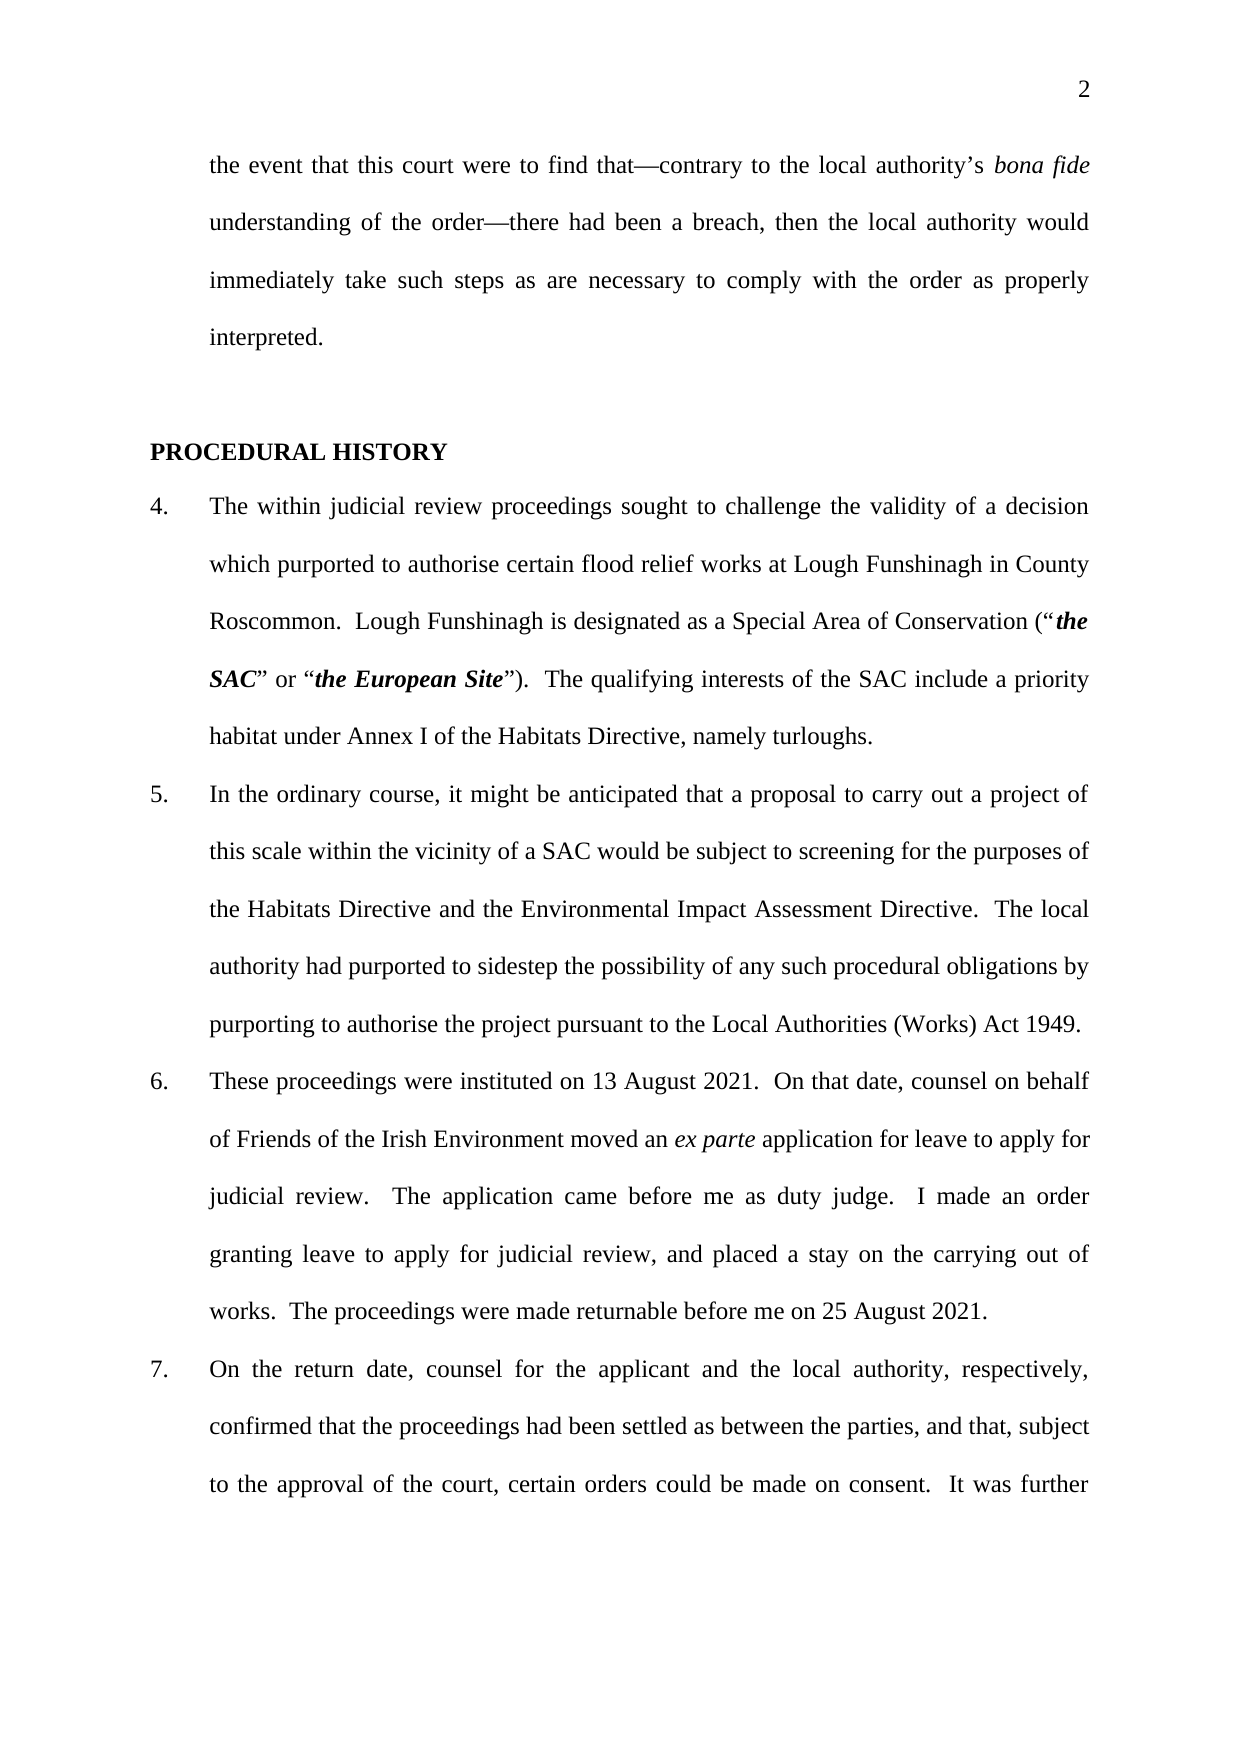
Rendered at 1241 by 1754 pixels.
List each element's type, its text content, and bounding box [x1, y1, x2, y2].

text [150, 1354, 1090, 1497]
text The within judicial review proceedings sought to challenge the validity of a decision which purported to authorise certain flood relief works at Lough Funshinagh in County Roscommon. Lough Funshinagh is designated as a Special Area of Conservation (“the SAC” or “the European Site”). The qualifying interests of the SAC include a priority habitat under Annex I of the Habitats Directive, namely turloughs. [150, 491, 1090, 750]
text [150, 150, 1090, 351]
subtitle Procedural history [150, 437, 1090, 466]
text These proceedings were instituted on 13 August 2021. On that date, counsel on behalf of Friends of the Irish Environment moved an ex parte application for leave to apply for judicial review. The application came before me as duty judge. I made an order granting leave to apply for judicial review, and placed a stay on the carrying out of works. The proceedings were made returnable before me on 25 August 2021. [150, 1066, 1090, 1325]
text In the ordinary course, it might be anticipated that a proposal to carry out a project of this scale within the vicinity of a SAC would be subject to screening for the purposes of the Habitats Directive and the Environmental Impact Assessment Directive. The local authority had purported to sidestep the possibility of any such procedural obligations by purporting to authorise the project pursuant to the Local Authorities (Works) Act 1949. [150, 779, 1090, 1037]
